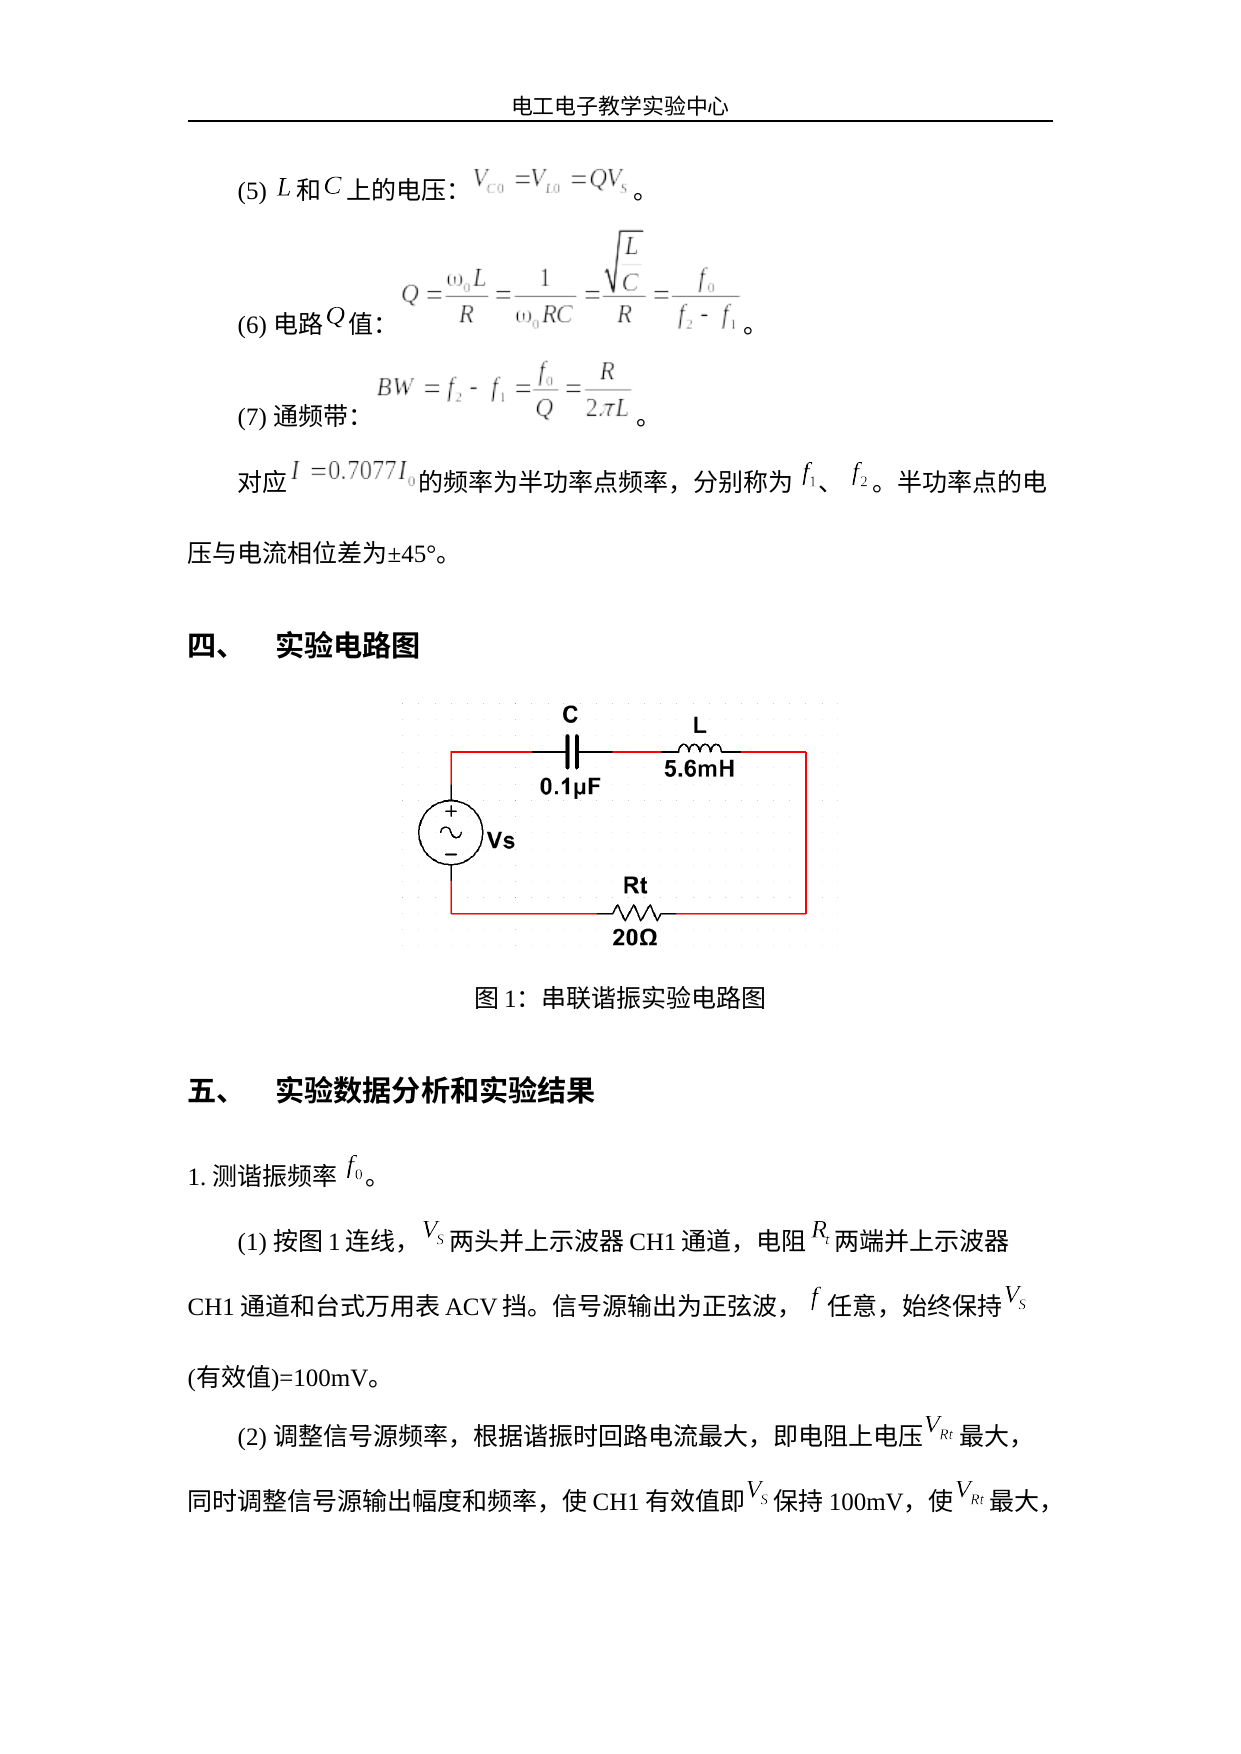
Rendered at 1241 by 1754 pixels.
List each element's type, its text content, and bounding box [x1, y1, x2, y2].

text (7) 通频带：。 [187, 357, 1053, 454]
text (5) 和上的电压：。 [187, 162, 1053, 227]
subtitle 实验数据分析和实验结果 [187, 1056, 1053, 1121]
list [187, 1408, 1053, 1538]
subtitle 实验电路图 [187, 612, 1053, 677]
text 压与电流相位差为±45°。 [187, 519, 1053, 584]
list (1) 按图1连线，两头并上示波器CH1通道，电阻两端并上示波器CH1通道和台式万用表ACV挡。信号源输出为正弦波，任意，始终保持(有效值)=100mV。 [187, 1213, 1053, 1408]
list 图1：串联谐振实验电路图 [187, 964, 1053, 1029]
text 1. 测谐振频率。 [187, 1148, 1053, 1213]
text 对应的频率为半功率点频率，分别称为、。半功率点的电 [187, 454, 1053, 519]
picture [402, 703, 838, 946]
text (6) 电路值：。 [187, 227, 1053, 357]
